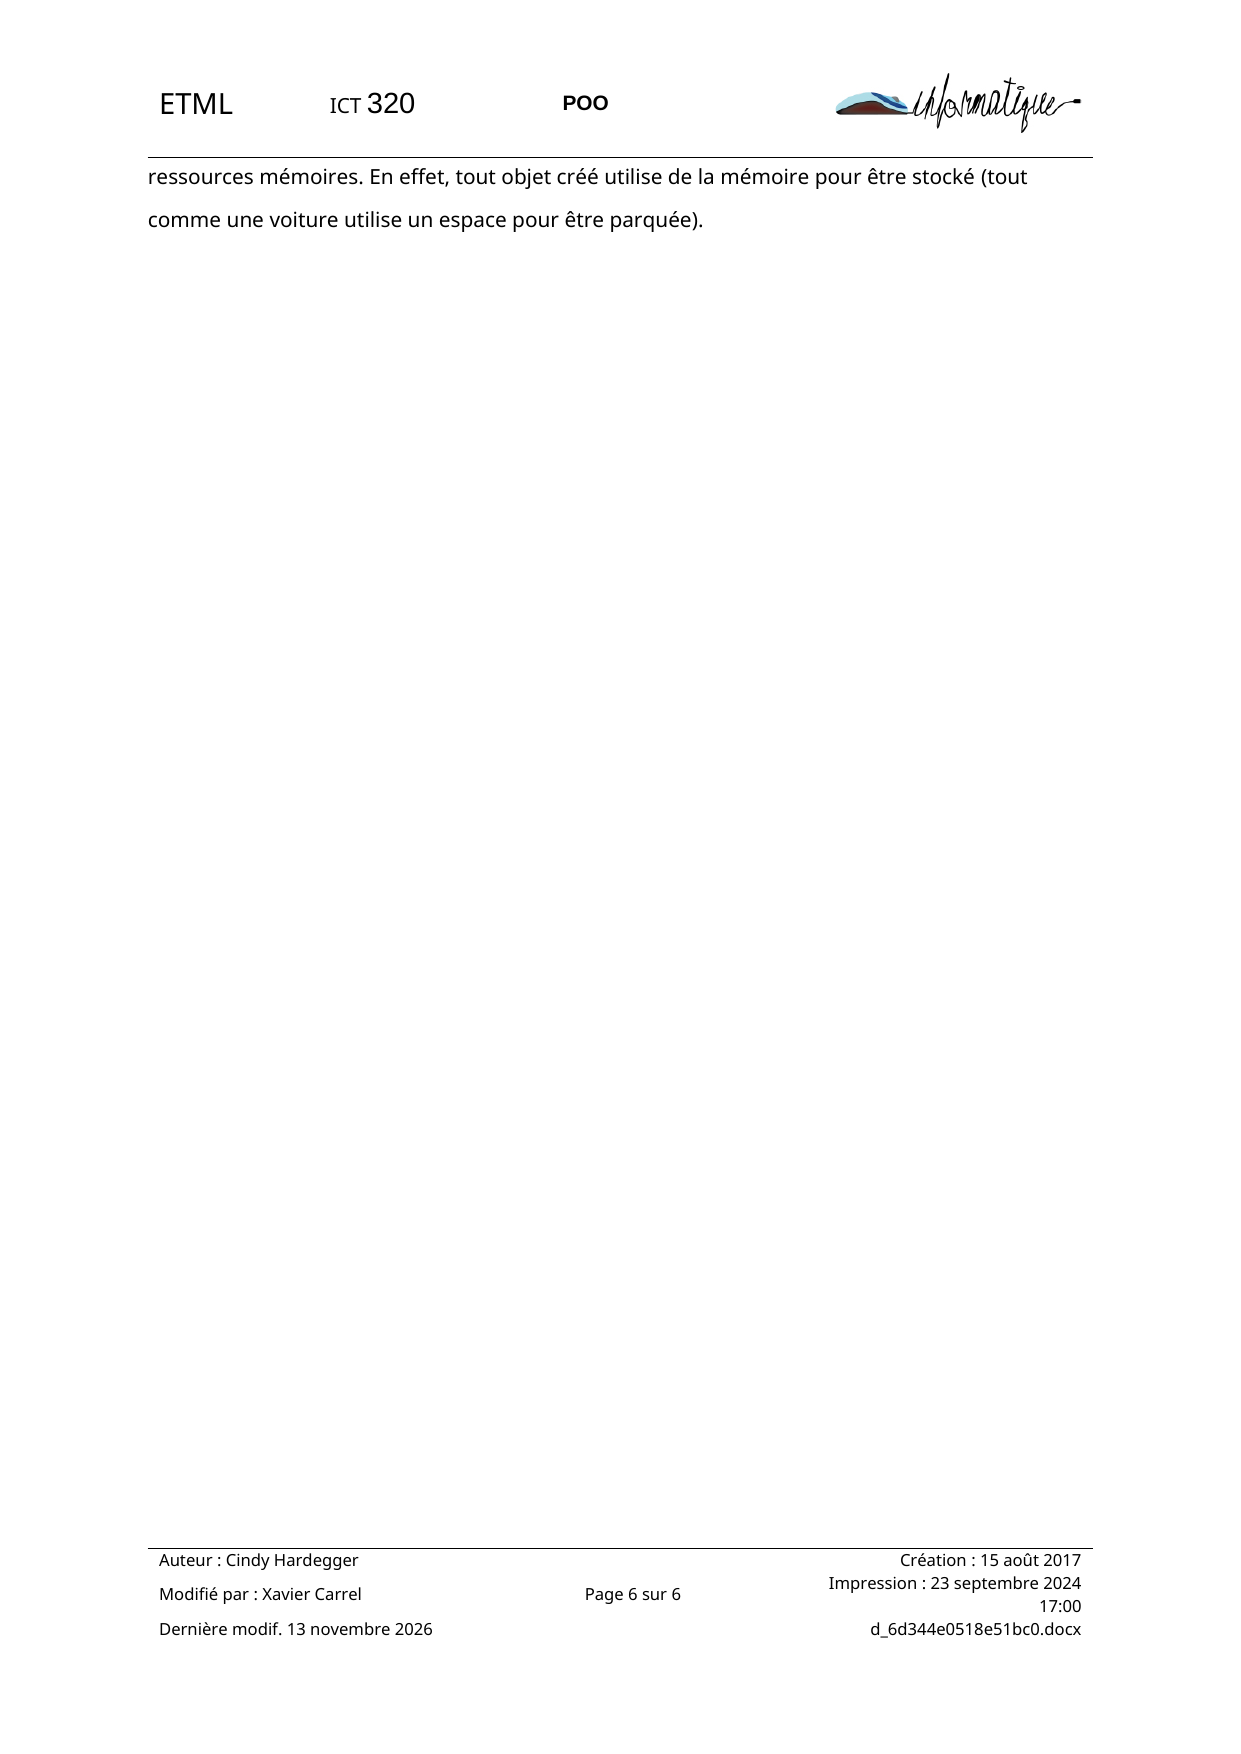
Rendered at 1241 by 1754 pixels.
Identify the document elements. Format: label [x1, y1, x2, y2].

text [148, 162, 1093, 233]
picture [835, 73, 1082, 133]
